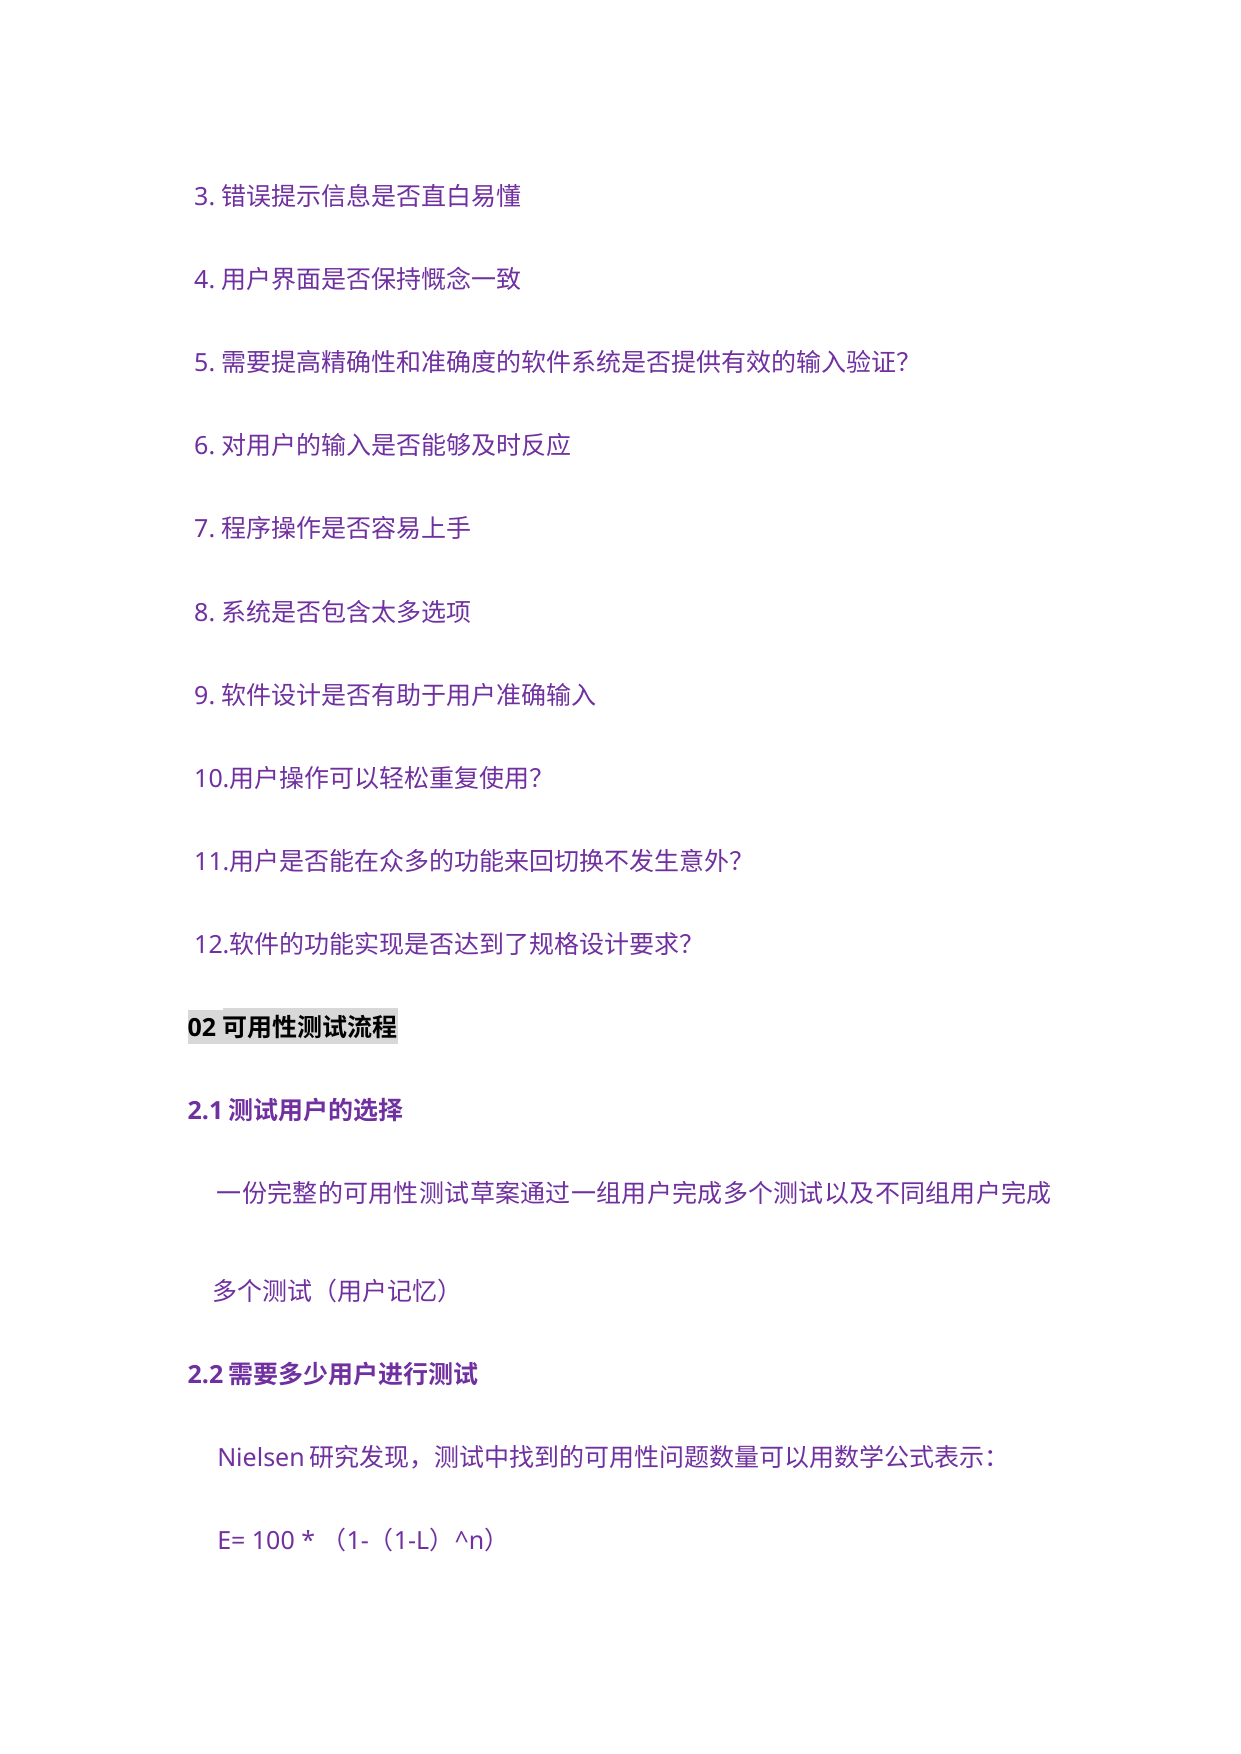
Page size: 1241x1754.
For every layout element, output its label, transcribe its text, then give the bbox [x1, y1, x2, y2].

text 8. 系统是否包含太多选项 [187, 578, 1053, 643]
text 3. 错误提示信息是否直白易懂 [187, 162, 1053, 227]
text 6. 对用户的输入是否能够及时反应 [187, 411, 1053, 476]
text 7. 程序操作是否容易上手 [187, 494, 1053, 559]
text 9. 软件设计是否有助于用户准确输入 [187, 661, 1053, 726]
text Nielsen研究发现，测试中找到的可用性问题数量可以用数学公式表示： [187, 1423, 1053, 1488]
text 一份完整的可用性测试草案通过一组用户完成多个测试以及不同组用户完成多个测试（用户记忆） [212, 1159, 1053, 1322]
text 2.2需要多少用户进行测试 [187, 1340, 1053, 1405]
text 02 可用性测试流程 [187, 993, 1053, 1058]
text 11.用户是否能在众多的功能来回切换不发生意外？ [187, 827, 1053, 892]
text 12.软件的功能实现是否达到了规格设计要求？ [187, 910, 1053, 975]
text 10.用户操作可以轻松重复使用？ [187, 744, 1053, 809]
text 4. 用户界面是否保持慨念一致 [187, 245, 1053, 310]
text 2.1测试用户的选择 [187, 1076, 1053, 1141]
text 5. 需要提高精确性和准确度的软件系统是否提供有效的输入验证？ [187, 328, 1053, 393]
text E= 100 * （1-（1-L）^n） [187, 1506, 1053, 1571]
